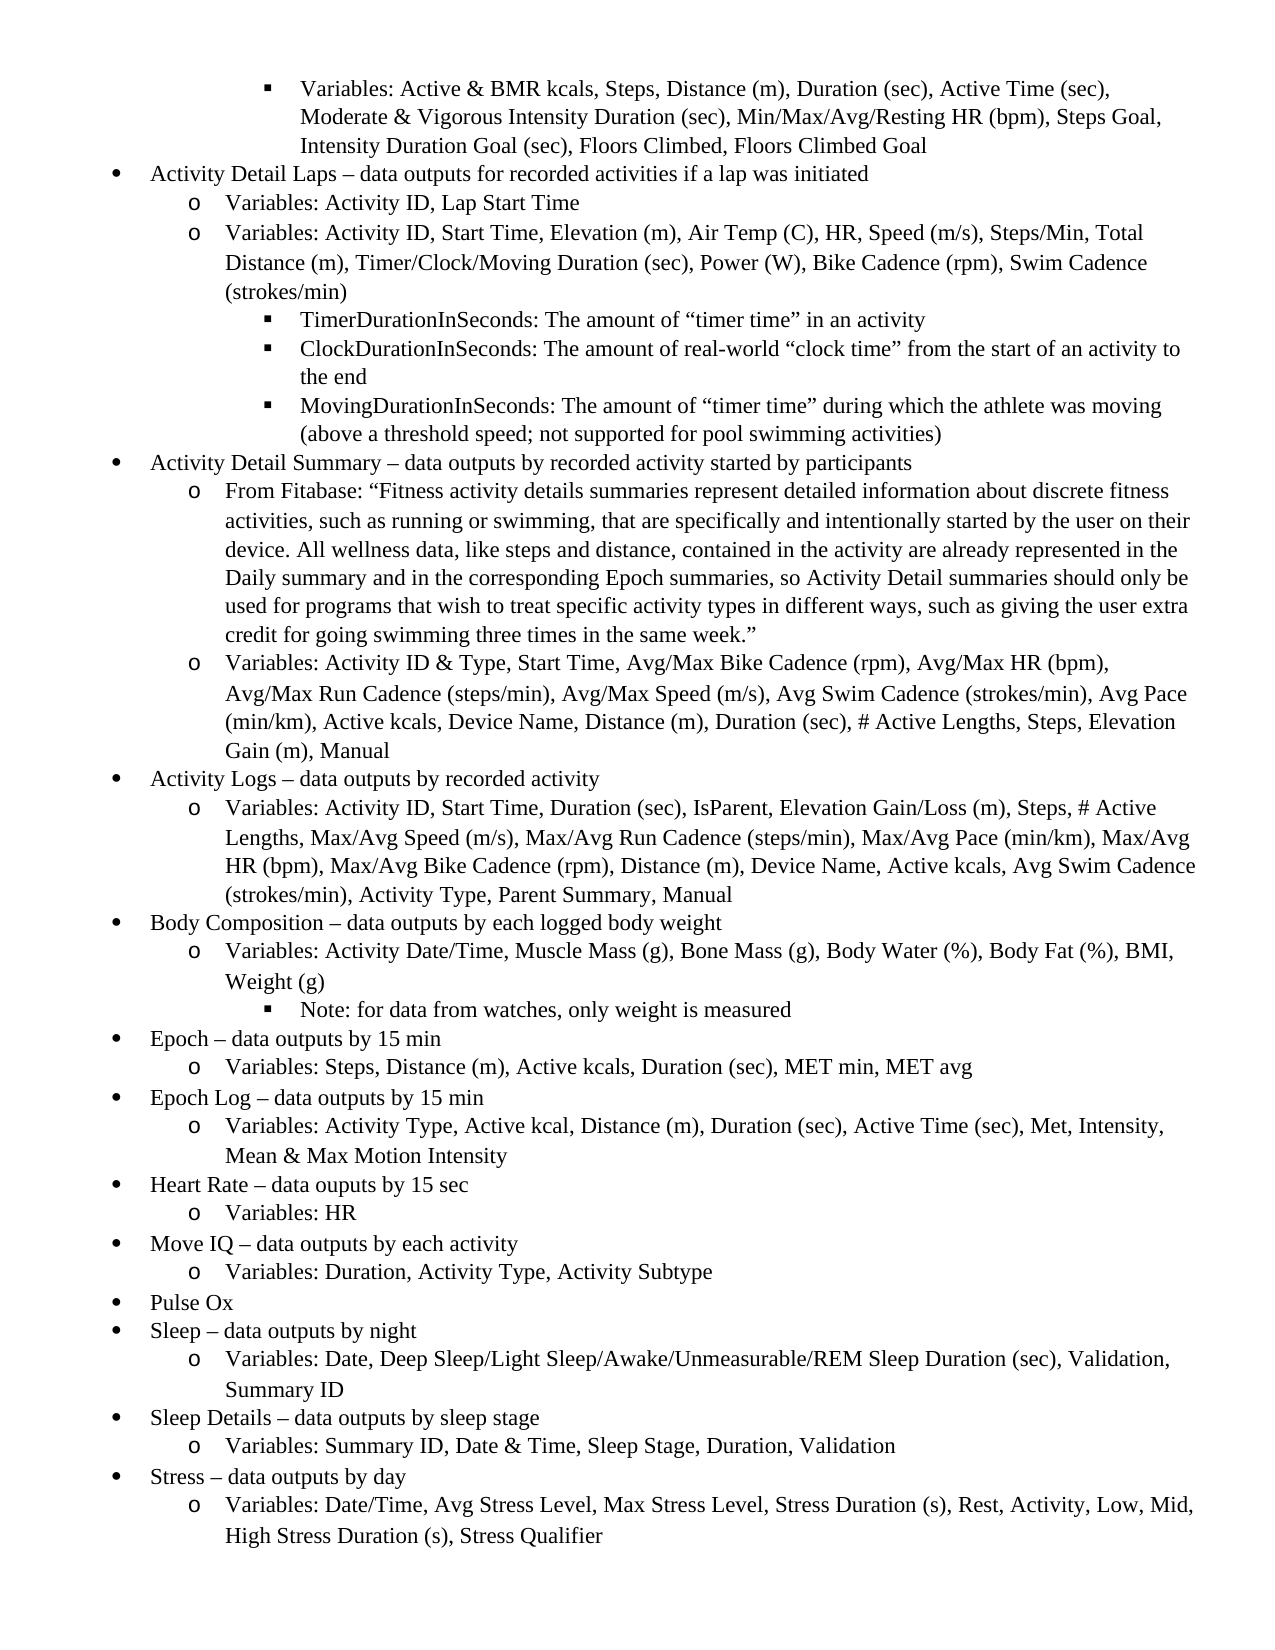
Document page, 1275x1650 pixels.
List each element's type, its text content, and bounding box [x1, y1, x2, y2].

list Variables: Date/Time, Avg Stress Level, Max Stress Level, Stress Duration (s), Rest, Activity, Low, Mid, High Stress Duration (s), Stress Qualifier [187, 1491, 1200, 1548]
list Variables: Activity ID & Type, Start Time, Avg/Max Bike Cadence (rpm), Avg/Max HR (bpm), Avg/Max Run Cadence (steps/min), Avg/Max Speed (m/s), Avg Swim Cadence (strokes/min), Avg Pace (min/km), Active kcals, Device Name, Distance (m), Duration (sec), # Active Lengths, Steps, Elevation Gain (m), Manual [187, 649, 1200, 763]
list MovingDurationInSeconds: The amount of “timer time” during which the athlete was moving (above a threshold speed; not supported for pool swimming activities) [262, 392, 1200, 446]
list Epoch – data outputs by 15 min [112, 1025, 1200, 1051]
list Activity Detail Laps – data outputs for recorded activities if a lap was initiated [112, 160, 1200, 187]
list Variables: Activity ID, Lap Start Time [187, 189, 1200, 217]
list Variables: Activity Date/Time, Muscle Mass (g), Bone Mass (g), Body Water (%), Body Fat (%), BMI, Weight (g) [187, 938, 1200, 994]
list Move IQ – data outputs by each activity [112, 1230, 1200, 1256]
list Variables: Activity ID, Start Time, Elevation (m), Air Temp (C), HR, Speed (m/s), Steps/Min, Total Distance (m), Timer/Clock/Moving Duration (sec), Power (W), Bike Cadence (rpm), Swim Cadence (strokes/min) [187, 219, 1200, 304]
list Heart Rate – data ouputs by 15 sec [112, 1171, 1200, 1197]
list Variables: Active & BMR kcals, Steps, Distance (m), Duration (sec), Active Time (sec), Moderate & Vigorous Intensity Duration (sec), Min/Max/Avg/Resting HR (bpm), Steps Goal, Intensity Duration Goal (sec), Floors Climbed, Floors Climbed Goal [262, 75, 1200, 158]
list Variables: Summary ID, Date & Time, Sleep Stage, Duration, Validation [187, 1433, 1200, 1461]
list Note: for data from watches, only weight is measured [262, 996, 1200, 1023]
list From Fitabase: “Fitness activity details summaries represent detailed information about discrete fitness activities, such as running or swimming, that are specifically and intentionally started by the user on their device. All wellness data, like steps and distance, contained in the activity are already represented in the Daily summary and in the corresponding Epoch summaries, so Activity Detail summaries should only be used for programs that wish to treat specific activity types in different ways, such as giving the user extra credit for going swimming three times in the same week.” [187, 477, 1200, 647]
list TimerDurationInSeconds: The amount of “timer time” in an activity [262, 306, 1200, 333]
list Variables: Duration, Activity Type, Activity Subtype [187, 1258, 1200, 1286]
list Body Composition – data outputs by each logged body weight [112, 909, 1200, 936]
list Epoch Log – data outputs by 15 min [112, 1084, 1200, 1110]
list Variables: Activity ID, Start Time, Duration (sec), IsParent, Elevation Gain/Loss (m), Steps, # Active Lengths, Max/Avg Speed (m/s), Max/Avg Run Cadence (steps/min), Max/Avg Pace (min/km), Max/Avg HR (bpm), Max/Avg Bike Cadence (rpm), Distance (m), Device Name, Active kcals, Avg Swim Cadence (strokes/min), Activity Type, Parent Summary, Manual [187, 793, 1200, 907]
list Sleep Details – data outputs by sleep stage [112, 1404, 1200, 1431]
list Pulse Ox [112, 1288, 1200, 1315]
list Variables: HR [187, 1199, 1200, 1227]
list Sleep – data outputs by night [112, 1317, 1200, 1343]
list Variables: Steps, Distance (m), Active kcals, Duration (sec), MET min, MET avg [187, 1053, 1200, 1081]
list Variables: Activity Type, Active kcal, Distance (m), Duration (sec), Active Time (sec), Met, Intensity, Mean & Max Motion Intensity [187, 1112, 1200, 1169]
list Activity Detail Summary – data outputs by recorded activity started by participants [112, 448, 1200, 475]
list Variables: Date, Deep Sleep/Light Sleep/Awake/Unmeasurable/REM Sleep Duration (sec), Validation, Summary ID [187, 1345, 1200, 1402]
list ClockDurationInSeconds: The amount of real-world “clock time” from the start of an activity to the end [262, 335, 1200, 389]
list Stress – data outputs by day [112, 1463, 1200, 1489]
list Activity Logs – data outputs by recorded activity [112, 765, 1200, 791]
